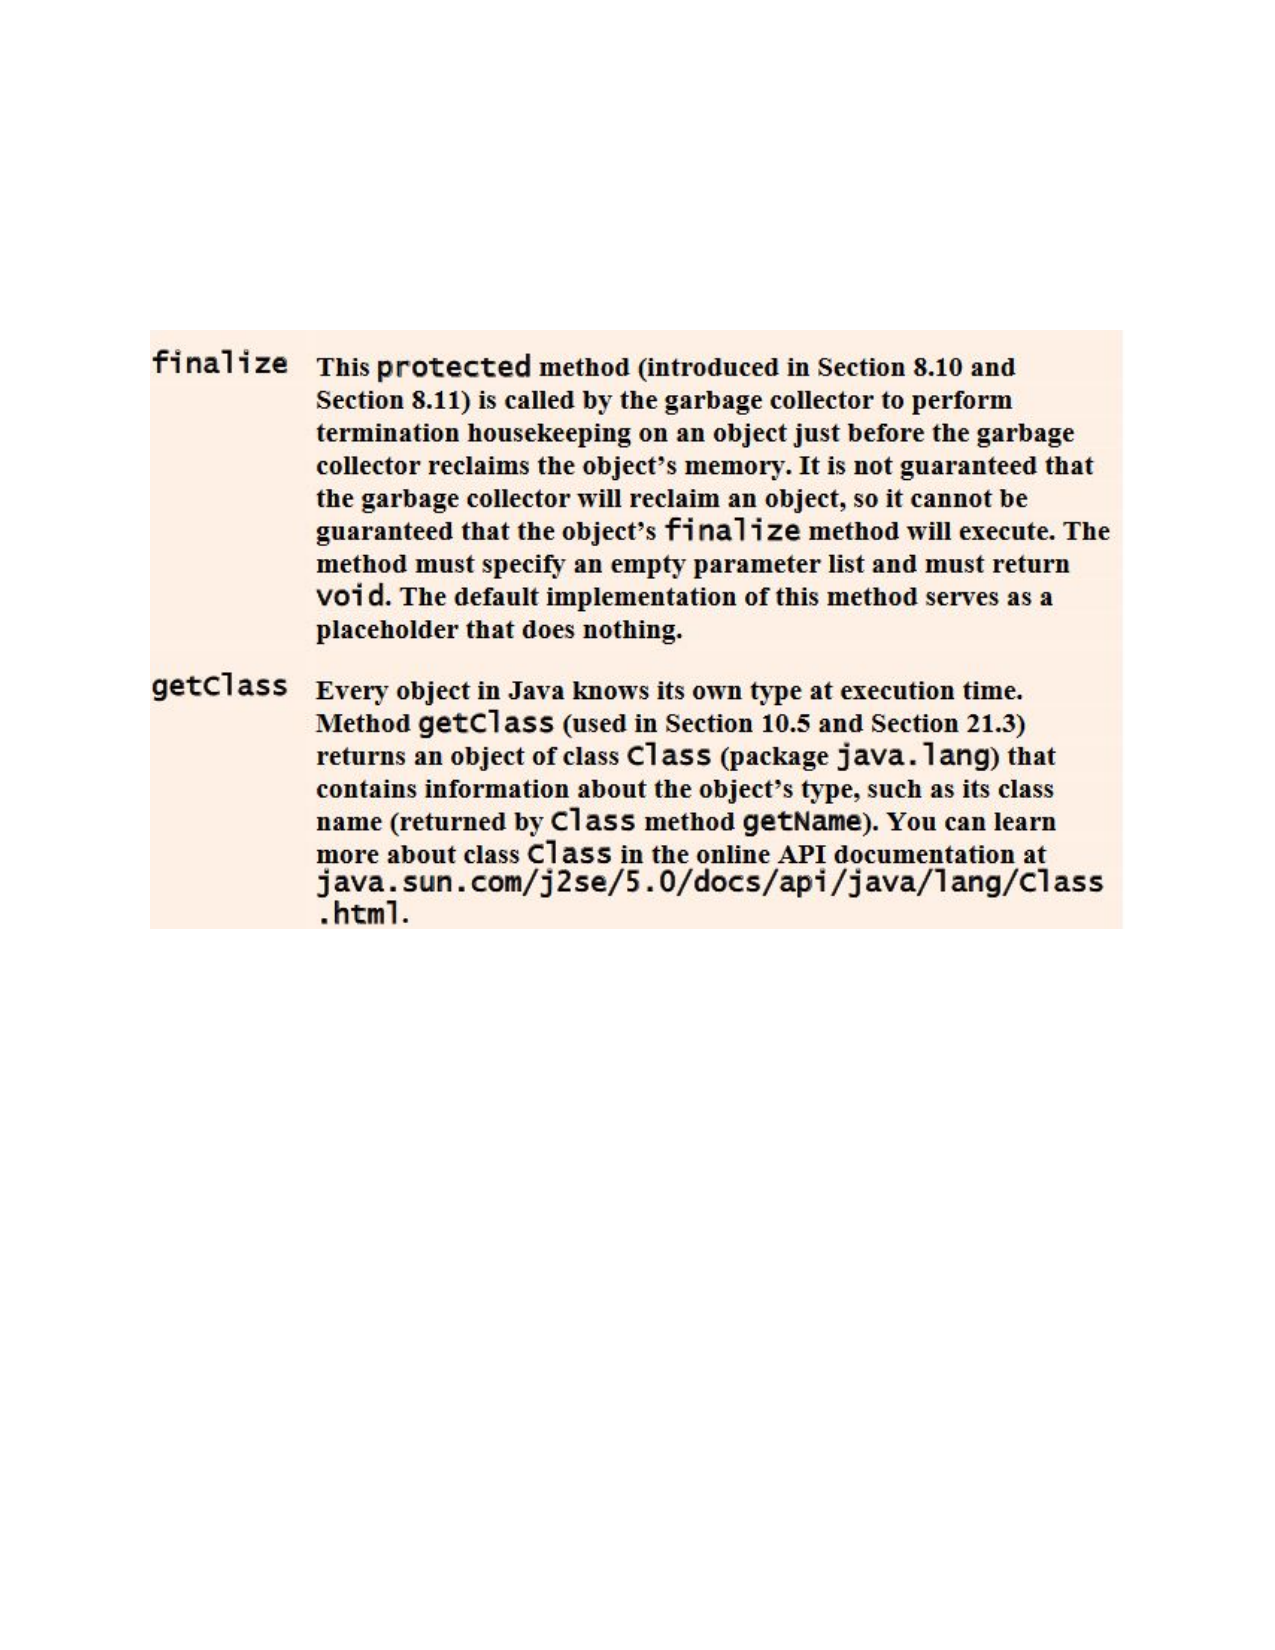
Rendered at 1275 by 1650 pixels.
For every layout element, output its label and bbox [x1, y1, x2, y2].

picture [150, 767, 1123, 1422]
picture [150, 150, 1125, 749]
